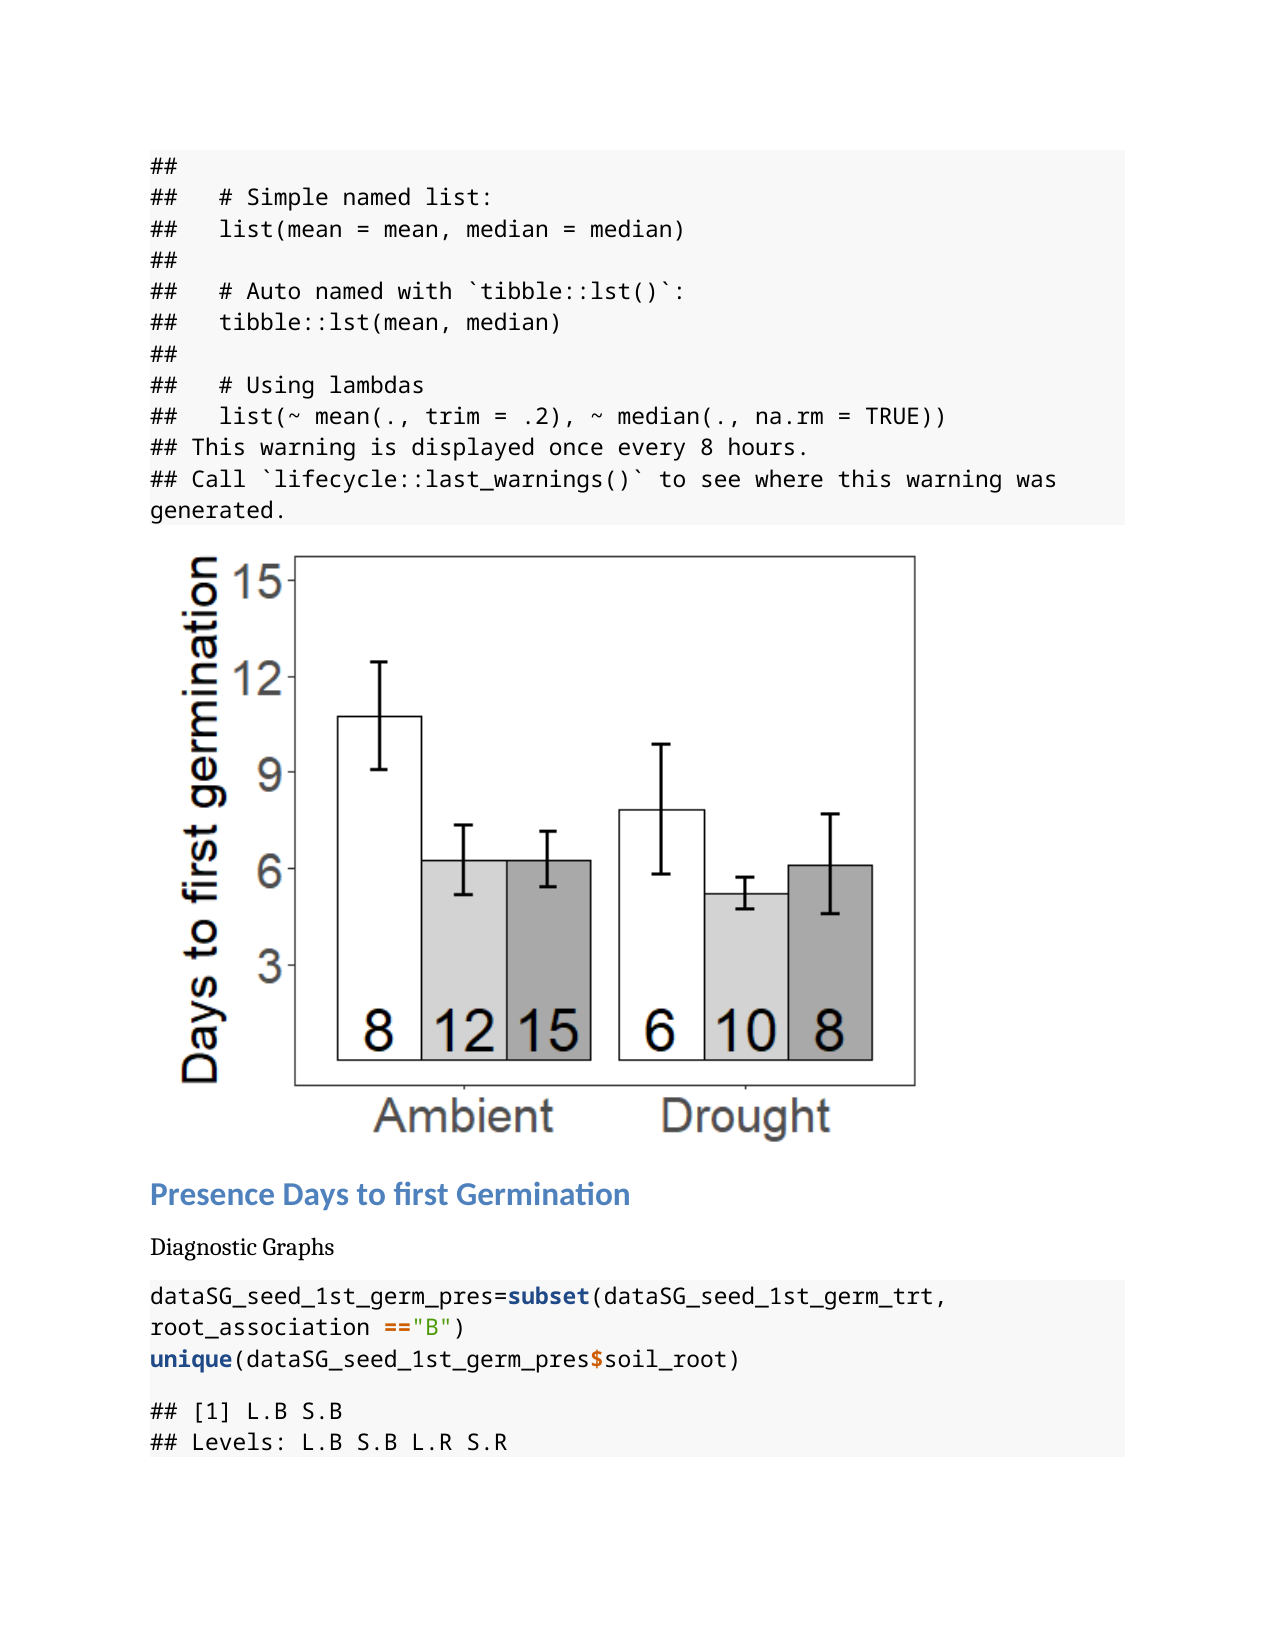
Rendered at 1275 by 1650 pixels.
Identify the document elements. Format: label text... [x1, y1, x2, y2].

text ## [1] L.B S.B ## Levels: L.B S.B L.R S.R [150, 1394, 1125, 1457]
subtitle Presence Days to first Germination [150, 1173, 1125, 1214]
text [150, 150, 1125, 525]
text dataSG_seed_1st_germ_pres=subset(dataSG_seed_1st_germ_trt, root_association =="B") unique(dataSG_seed_1st_germ_pres$soil_root) [150, 1280, 1125, 1374]
picture [168, 545, 927, 1153]
text Diagnostic Graphs [150, 1232, 1125, 1261]
